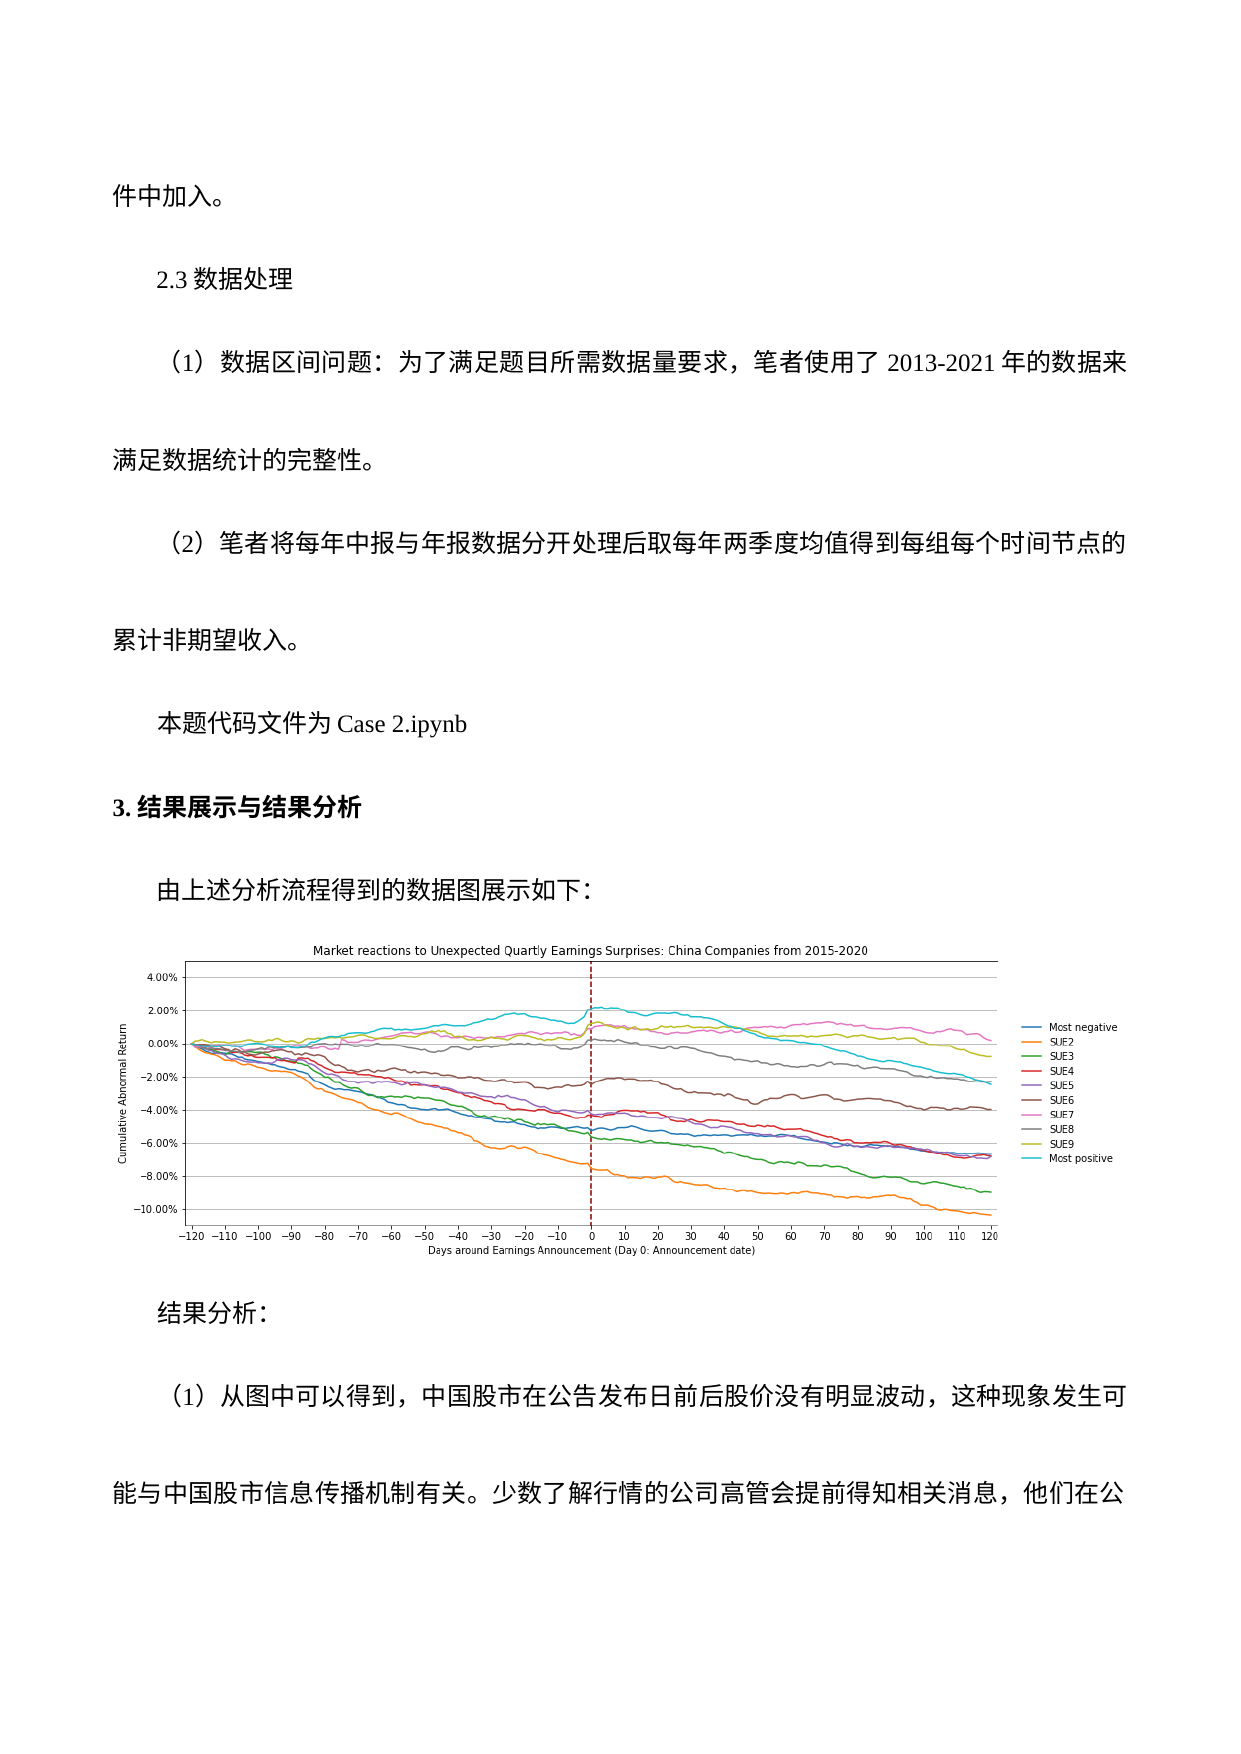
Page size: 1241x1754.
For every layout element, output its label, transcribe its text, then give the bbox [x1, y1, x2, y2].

text （2）笔者将每年中报与年报数据分开处理后取每年两季度均值得到每组每个时间节点的累计非期望收入。 [112, 509, 1128, 671]
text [112, 162, 1128, 227]
text 3. 结果展示与结果分析 [112, 773, 1128, 838]
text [112, 1362, 1128, 1524]
picture [112, 938, 1128, 1262]
text 由上述分析流程得到的数据图展示如下： [112, 856, 1128, 921]
text 2.3 数据处理 [112, 245, 1128, 310]
text （1）数据区间问题：为了满足题目所需数据量要求，笔者使用了2013-2021年的数据来满足数据统计的完整性。 [112, 328, 1128, 491]
text 本题代码文件为Case 2.ipynb [112, 689, 1128, 754]
text 结果分析： [112, 1279, 1128, 1344]
